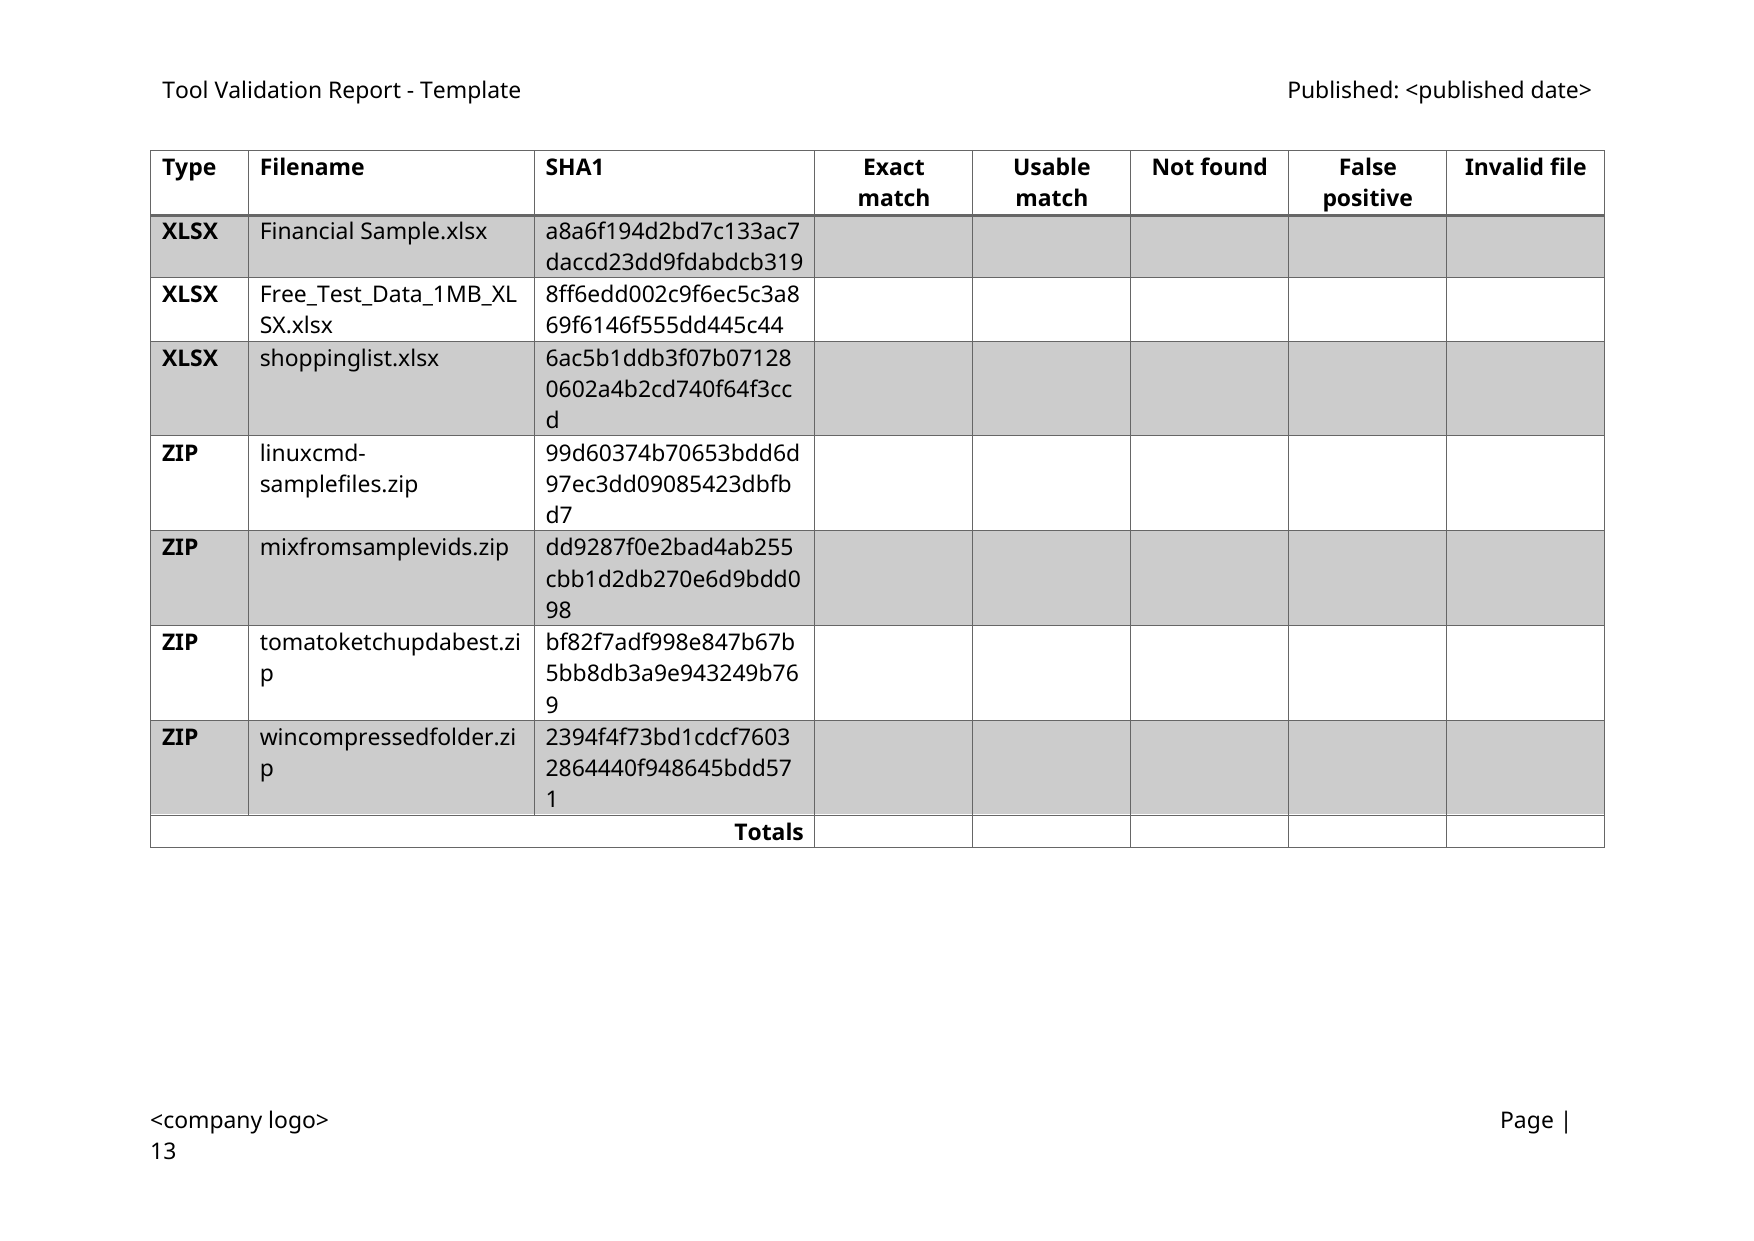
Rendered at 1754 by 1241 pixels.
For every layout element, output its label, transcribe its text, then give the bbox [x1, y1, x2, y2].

table_cell [1289, 721, 1446, 814]
table_cell [973, 436, 1130, 530]
table_cell [1289, 342, 1446, 435]
table_cell [1131, 278, 1288, 341]
table_cell [1131, 626, 1288, 720]
table_cell Totals [151, 816, 814, 847]
table_cell Free_Test_Data_1MB_XLSX.xlsx [249, 278, 534, 341]
table_cell [973, 342, 1130, 435]
table_cell tomatoketchupdabest.zip [249, 626, 534, 720]
table_cell [1131, 721, 1288, 814]
table_cell [973, 531, 1130, 625]
table_cell [815, 531, 972, 625]
table_cell a8a6f194d2bd7c133ac7daccd23dd9fdabdcb319 [535, 217, 814, 277]
table_cell [973, 816, 1130, 847]
table_cell 99d60374b70653bdd6d97ec3dd09085423dbfbd7 [535, 436, 814, 530]
table_cell [973, 278, 1130, 341]
table_cell ZIP [151, 626, 248, 720]
table_cell [1131, 217, 1288, 277]
table_cell Financial Sample.xlsx [249, 217, 534, 277]
table_cell [1447, 436, 1604, 530]
table_cell [1131, 342, 1288, 435]
table_cell mixfromsamplevids.zip [249, 531, 534, 625]
table_cell [1447, 816, 1604, 847]
table_cell bf82f7adf998e847b67b5bb8db3a9e943249b769 [535, 626, 814, 720]
table_cell wincompressedfolder.zip [249, 721, 534, 814]
table_header Type [151, 151, 248, 213]
table_cell [1289, 531, 1446, 625]
table_header Exact match [815, 151, 972, 213]
table_cell [1289, 816, 1446, 847]
table_cell 8ff6edd002c9f6ec5c3a869f6146f555dd445c44 [535, 278, 814, 341]
table_cell [1447, 626, 1604, 720]
table_cell 2394f4f73bd1cdcf76032864440f948645bdd571 [535, 721, 814, 814]
table_cell [1131, 436, 1288, 530]
table_header SHA1 [535, 151, 814, 213]
table_cell [1131, 531, 1288, 625]
table_cell [1447, 217, 1604, 277]
table_cell [1447, 278, 1604, 341]
table_cell ZIP [151, 721, 248, 814]
table_header Filename [249, 151, 534, 213]
table_cell [1447, 721, 1604, 814]
table_header False positive [1289, 151, 1446, 213]
table_header Not found [1131, 151, 1288, 213]
table_header Usable match [973, 151, 1130, 213]
table_cell linuxcmd-samplefiles.zip [249, 436, 534, 530]
table_cell [815, 436, 972, 530]
table_cell [1131, 816, 1288, 847]
table_cell XLSX [151, 278, 248, 341]
table_cell [1447, 531, 1604, 625]
table_cell [815, 721, 972, 814]
table_cell [1289, 217, 1446, 277]
table_cell dd9287f0e2bad4ab255cbb1d2db270e6d9bdd098 [535, 531, 814, 625]
table_cell [1289, 626, 1446, 720]
table_cell XLSX [151, 217, 248, 277]
table_cell [815, 278, 972, 341]
table_cell [815, 217, 972, 277]
table_cell [815, 816, 972, 847]
table_cell [1289, 436, 1446, 530]
table_cell ZIP [151, 436, 248, 530]
table_cell [973, 217, 1130, 277]
table_cell XLSX [151, 342, 248, 435]
table_cell [815, 626, 972, 720]
table_cell [973, 626, 1130, 720]
table_cell shoppinglist.xlsx [249, 342, 534, 435]
table_cell ZIP [151, 531, 248, 625]
table_cell [1289, 278, 1446, 341]
table_cell [815, 342, 972, 435]
table_header Invalid file [1447, 151, 1604, 213]
table_cell [1447, 342, 1604, 435]
table_cell 6ac5b1ddb3f07b071280602a4b2cd740f64f3ccd [535, 342, 814, 435]
table_cell [973, 721, 1130, 814]
